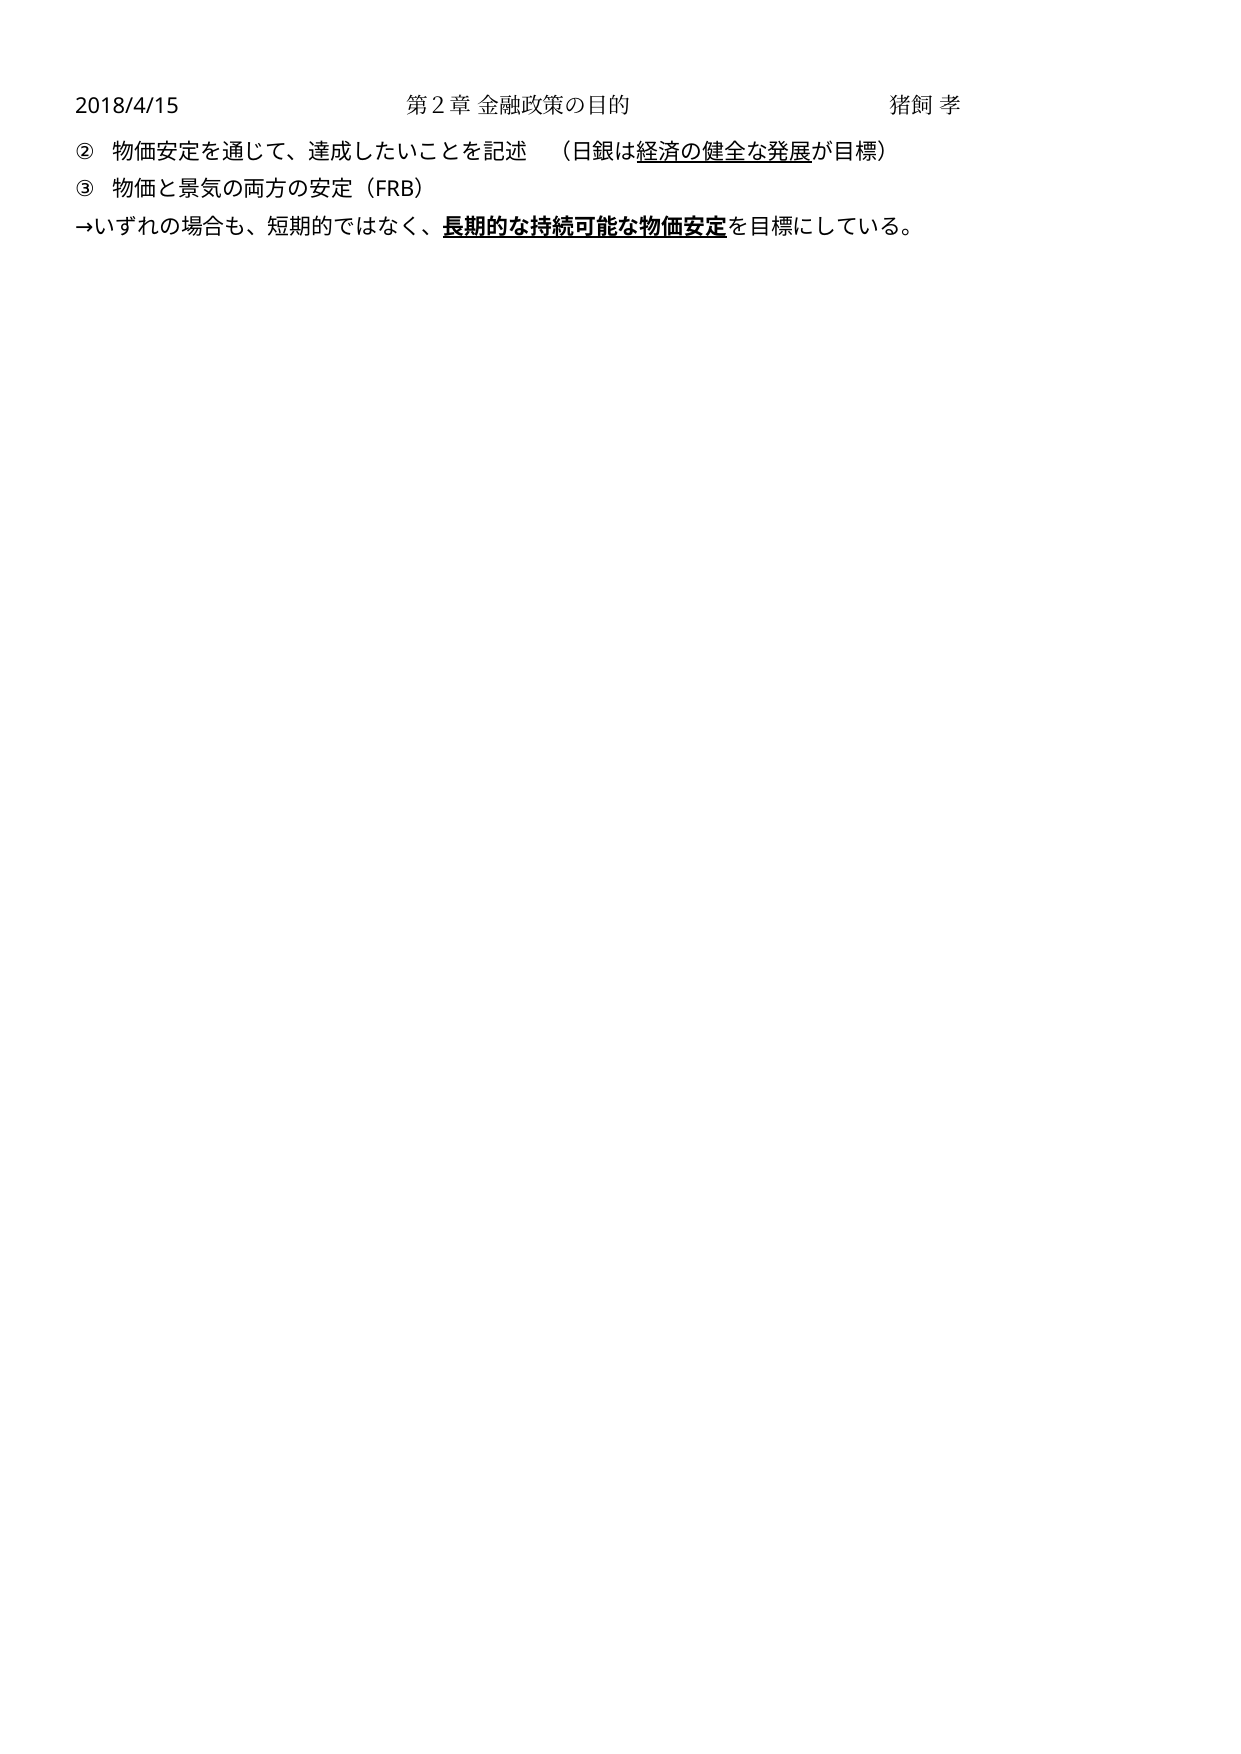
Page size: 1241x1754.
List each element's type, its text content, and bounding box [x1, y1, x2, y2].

text →いずれの場合も、短期的ではなく、長期的な持続可能な物価安定を目標にしている。 [75, 206, 1165, 243]
list 物価安定を通じて、達成したいことを記述 （日銀は経済の健全な発展が目標） [75, 131, 1165, 168]
list 物価と景気の両方の安定（FRB） [75, 168, 1165, 206]
